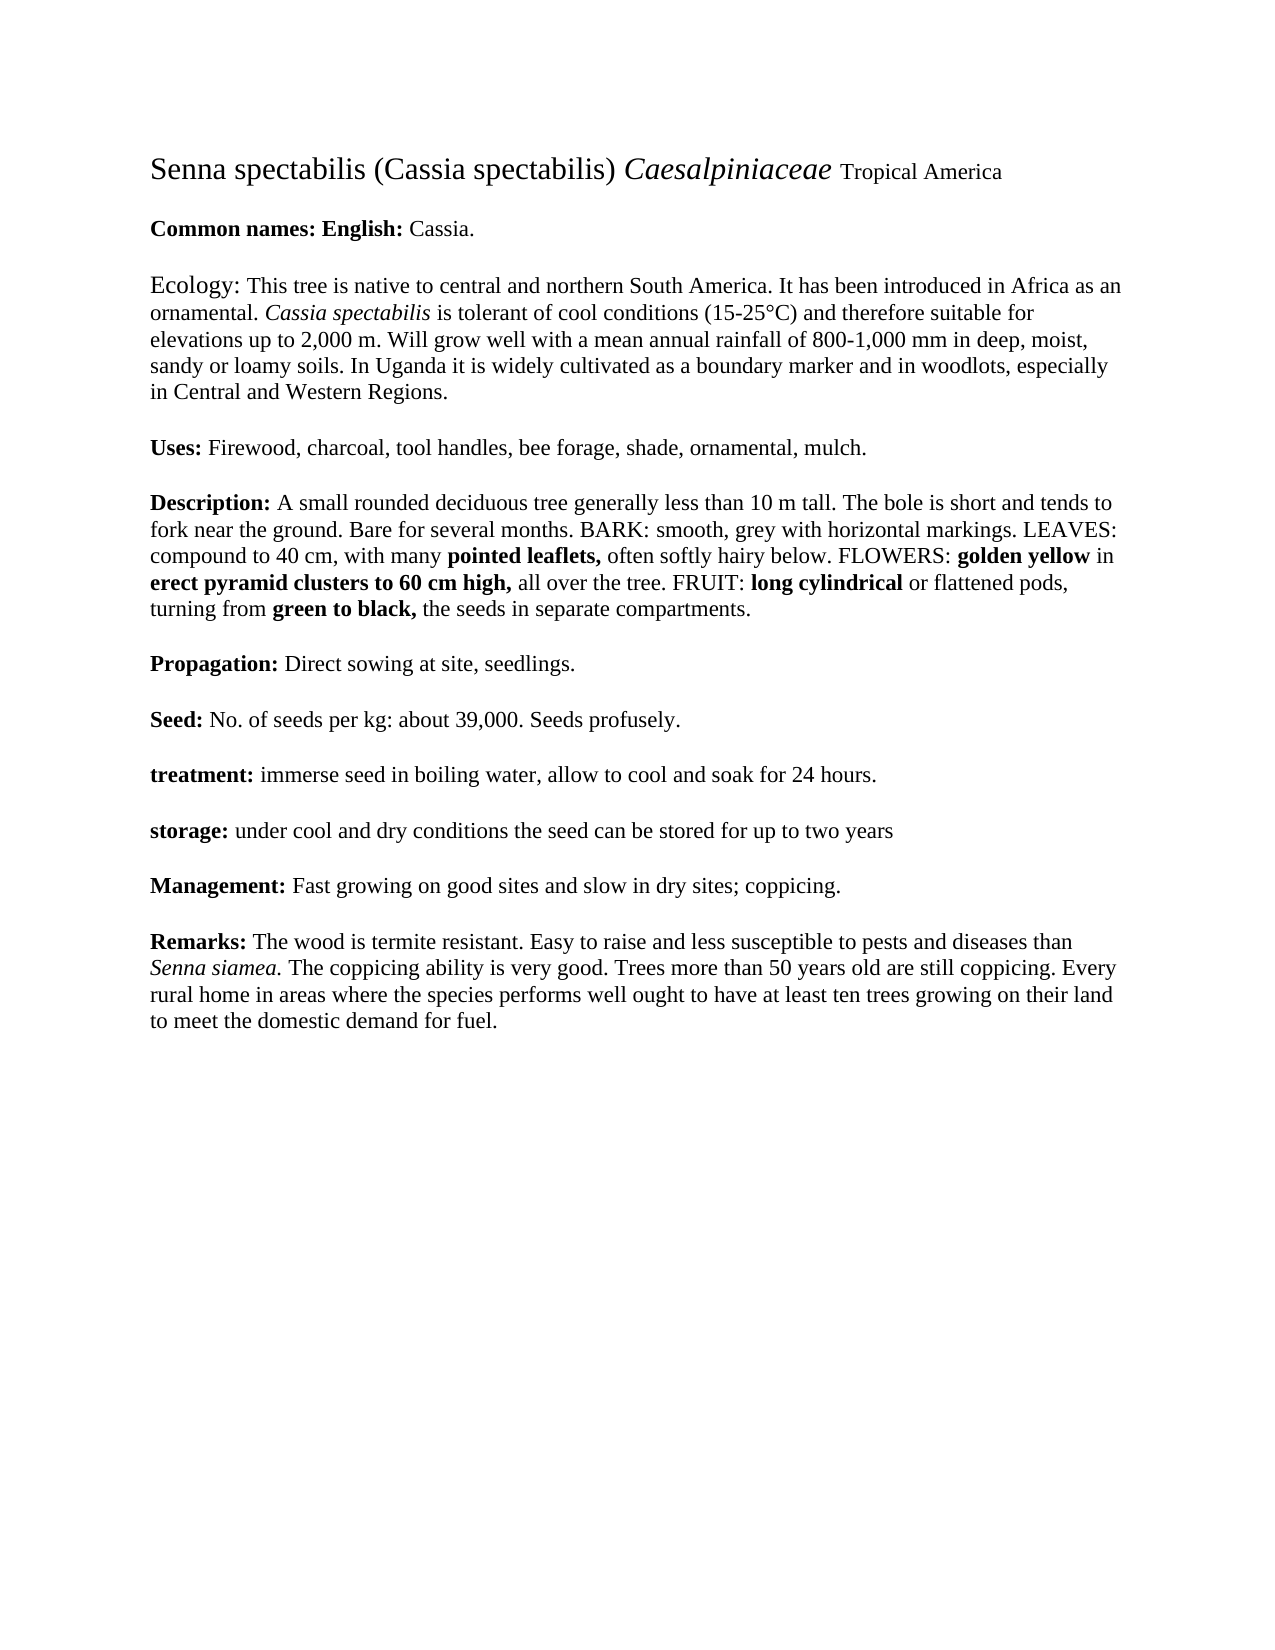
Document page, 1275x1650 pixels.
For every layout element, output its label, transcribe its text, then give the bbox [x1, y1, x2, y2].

text treatment: immerse seed in boiling water, allow to cool and soak for 24 hours. [150, 761, 1125, 788]
text Uses: Firewood, charcoal, tool handles, bee forage, shade, ornamental, mulch. [150, 434, 1125, 460]
text Ecology: This tree is native to central and northern South America. It has been introduced in Africa as an ornamental. Cassia spectabilis is tolerant of cool conditions (15-25°C) and therefore suitable for elevations up to 2,000 m. Will grow well with a mean annual rainfall of 800-1,000 mm in deep, moist, sandy or loamy soils. In Uganda it is widely cultivated as a boundary marker and in woodlots, especially in Central and Western Regions. [150, 271, 1125, 405]
text storage: under cool and dry conditions the seed can be stored for up to two years [150, 817, 1125, 843]
text Remarks: The wood is termite resistant. Easy to raise and less susceptible to pests and diseases than Senna siamea. The coppicing ability is very good. Trees more than 50 years old are still coppicing. Every rural home in areas where the species performs well ought to have at least ten trees growing on their land to meet the domestic demand for fuel. [150, 928, 1125, 1033]
text Propagation: Direct sowing at site, seedlings. [150, 650, 1125, 677]
text Seed: No. of seeds per kg: about 39,000. Seeds profusely. [150, 706, 1125, 732]
text Description: A small rounded deciduous tree generally less than 10 m tall. The bole is short and tends to fork near the ground. Bare for several months. BARK: smooth, grey with horizontal markings. LEAVES: compound to 40 cm, with many pointed leaflets, often softly hairy below. FLOWERS: golden yellow in erect pyramid clusters to 60 cm high, all over the tree. FRUIT: long cylindrical or flattened pods, turning from green to black, the seeds in separate compartments. [150, 489, 1125, 621]
text Senna spectabilis (Cassia spectabilis) Caesalpiniaceae Tropical America [150, 150, 1125, 186]
text Common names: English: Cassia. [150, 215, 1125, 241]
text Management: Fast growing on good sites and slow in dry sites; coppicing. [150, 872, 1125, 899]
